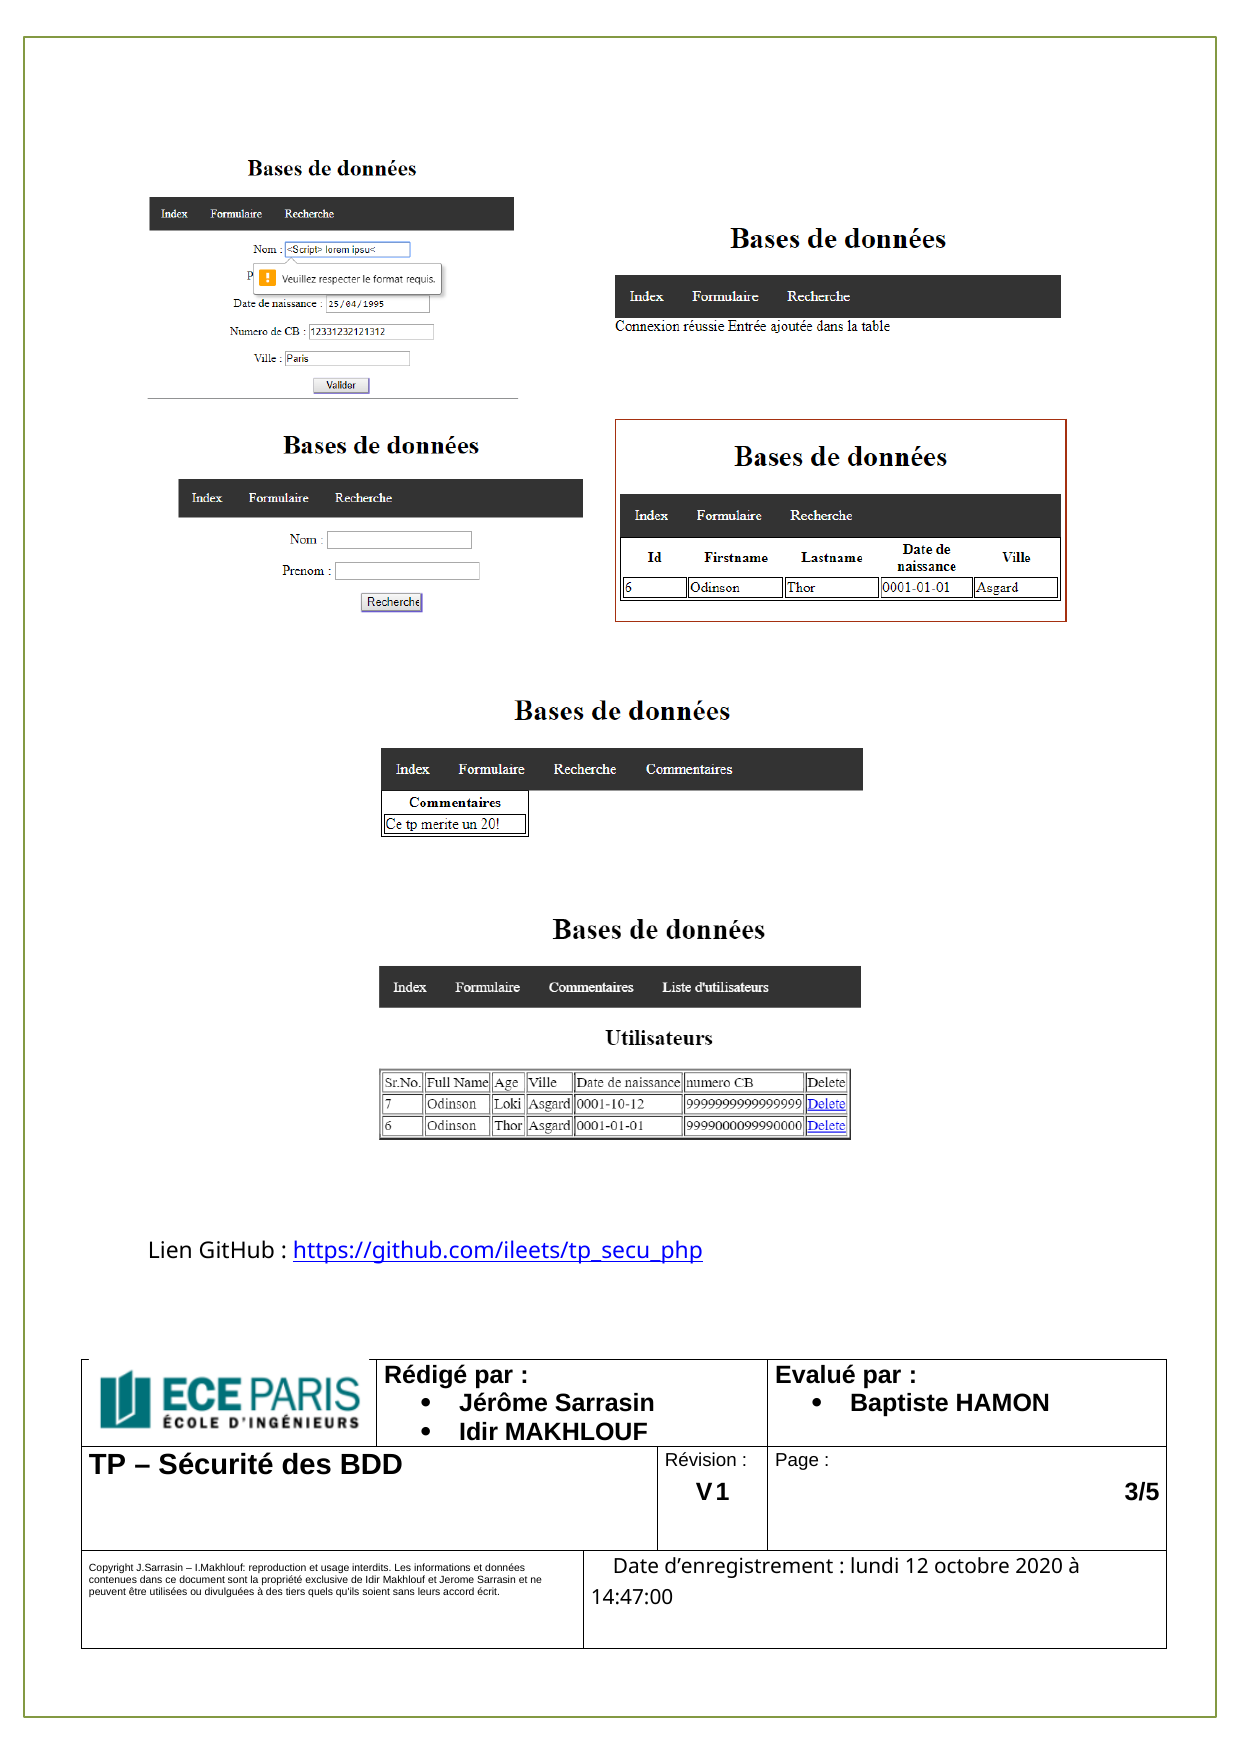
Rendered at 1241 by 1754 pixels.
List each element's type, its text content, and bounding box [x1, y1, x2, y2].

picture [375, 675, 865, 855]
picture [372, 897, 861, 1176]
picture [88, 1359, 370, 1436]
picture [173, 417, 587, 623]
picture [616, 420, 1065, 621]
picture [608, 201, 1065, 402]
picture [147, 147, 519, 399]
text Lien GitHub : https://github.com/ileets/tp_secu_php [148, 1234, 1093, 1265]
